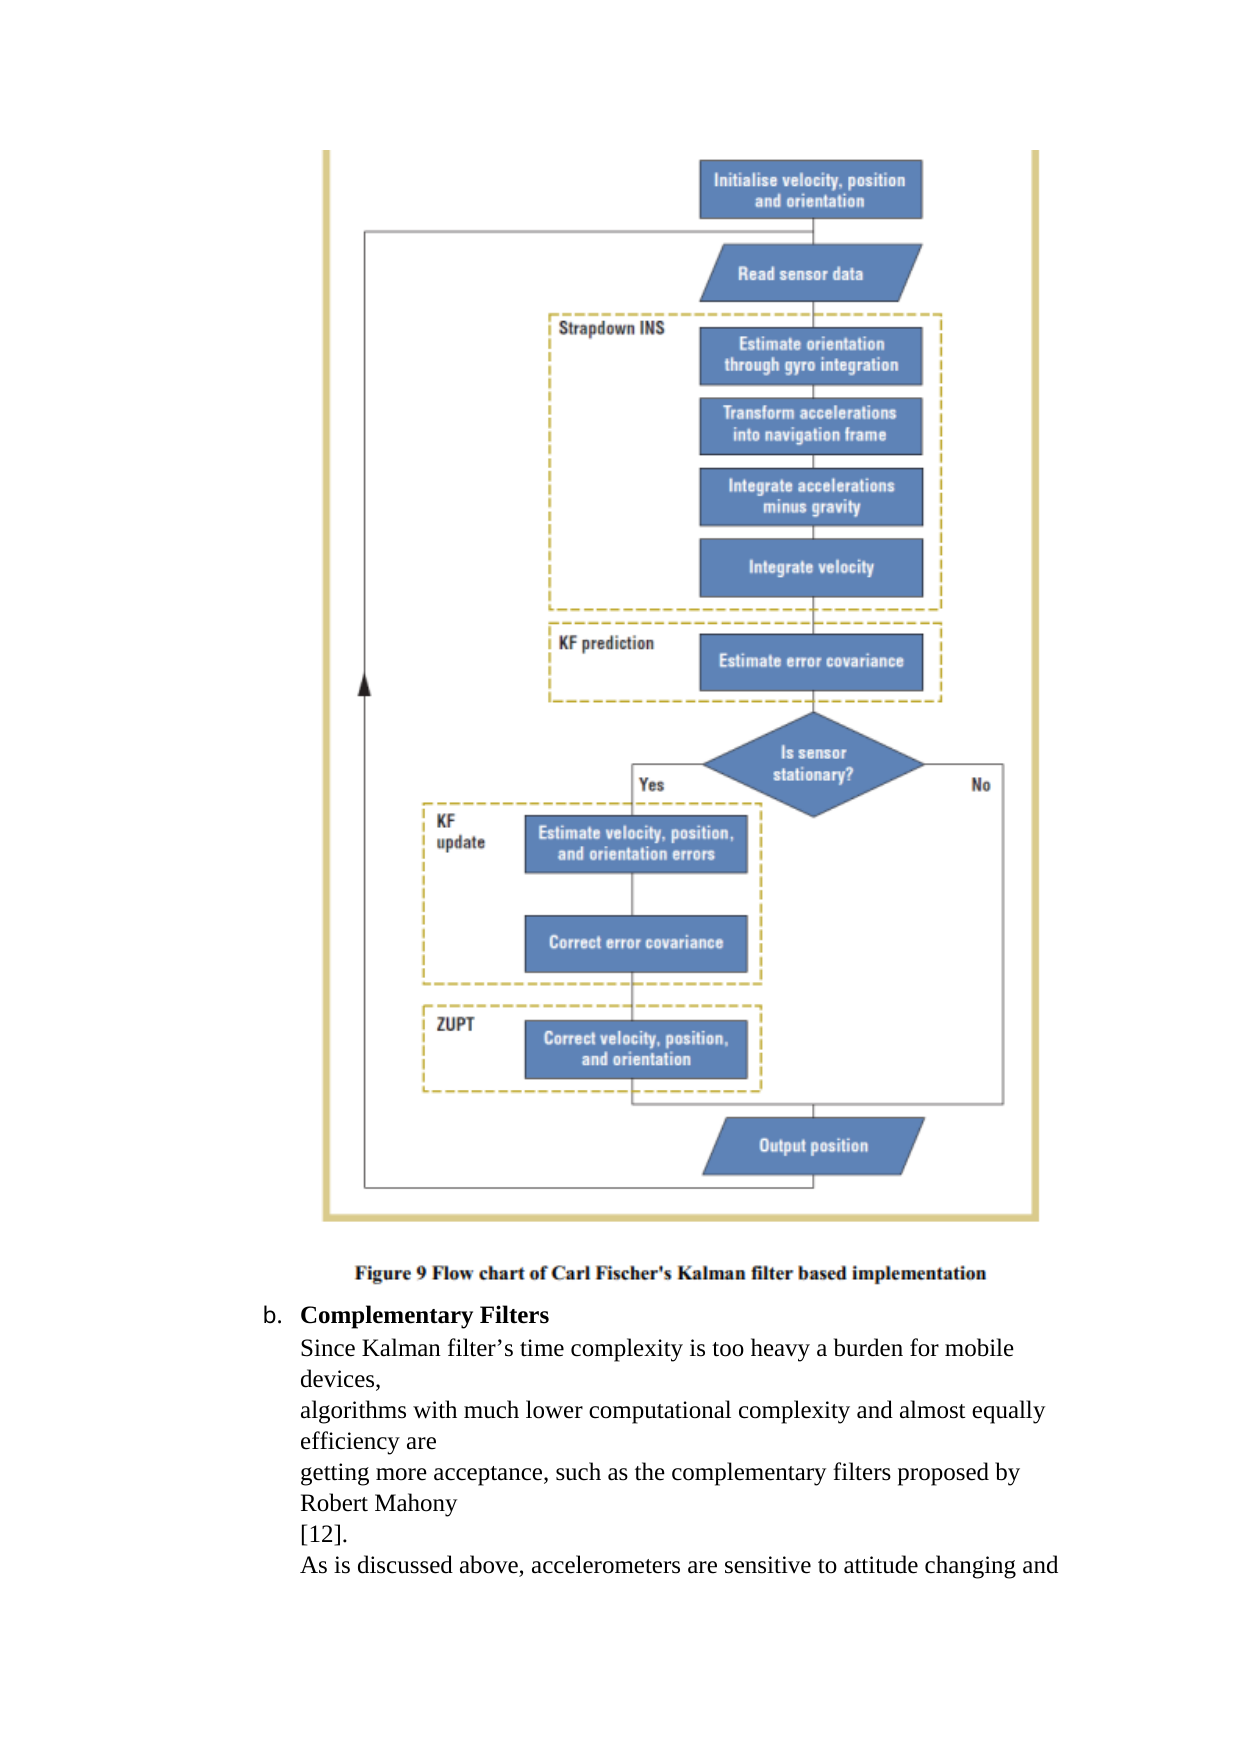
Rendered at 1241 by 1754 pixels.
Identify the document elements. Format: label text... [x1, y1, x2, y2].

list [300, 1333, 1090, 1579]
list Complementary Filters [262, 1299, 1090, 1330]
picture [225, 150, 1144, 1297]
